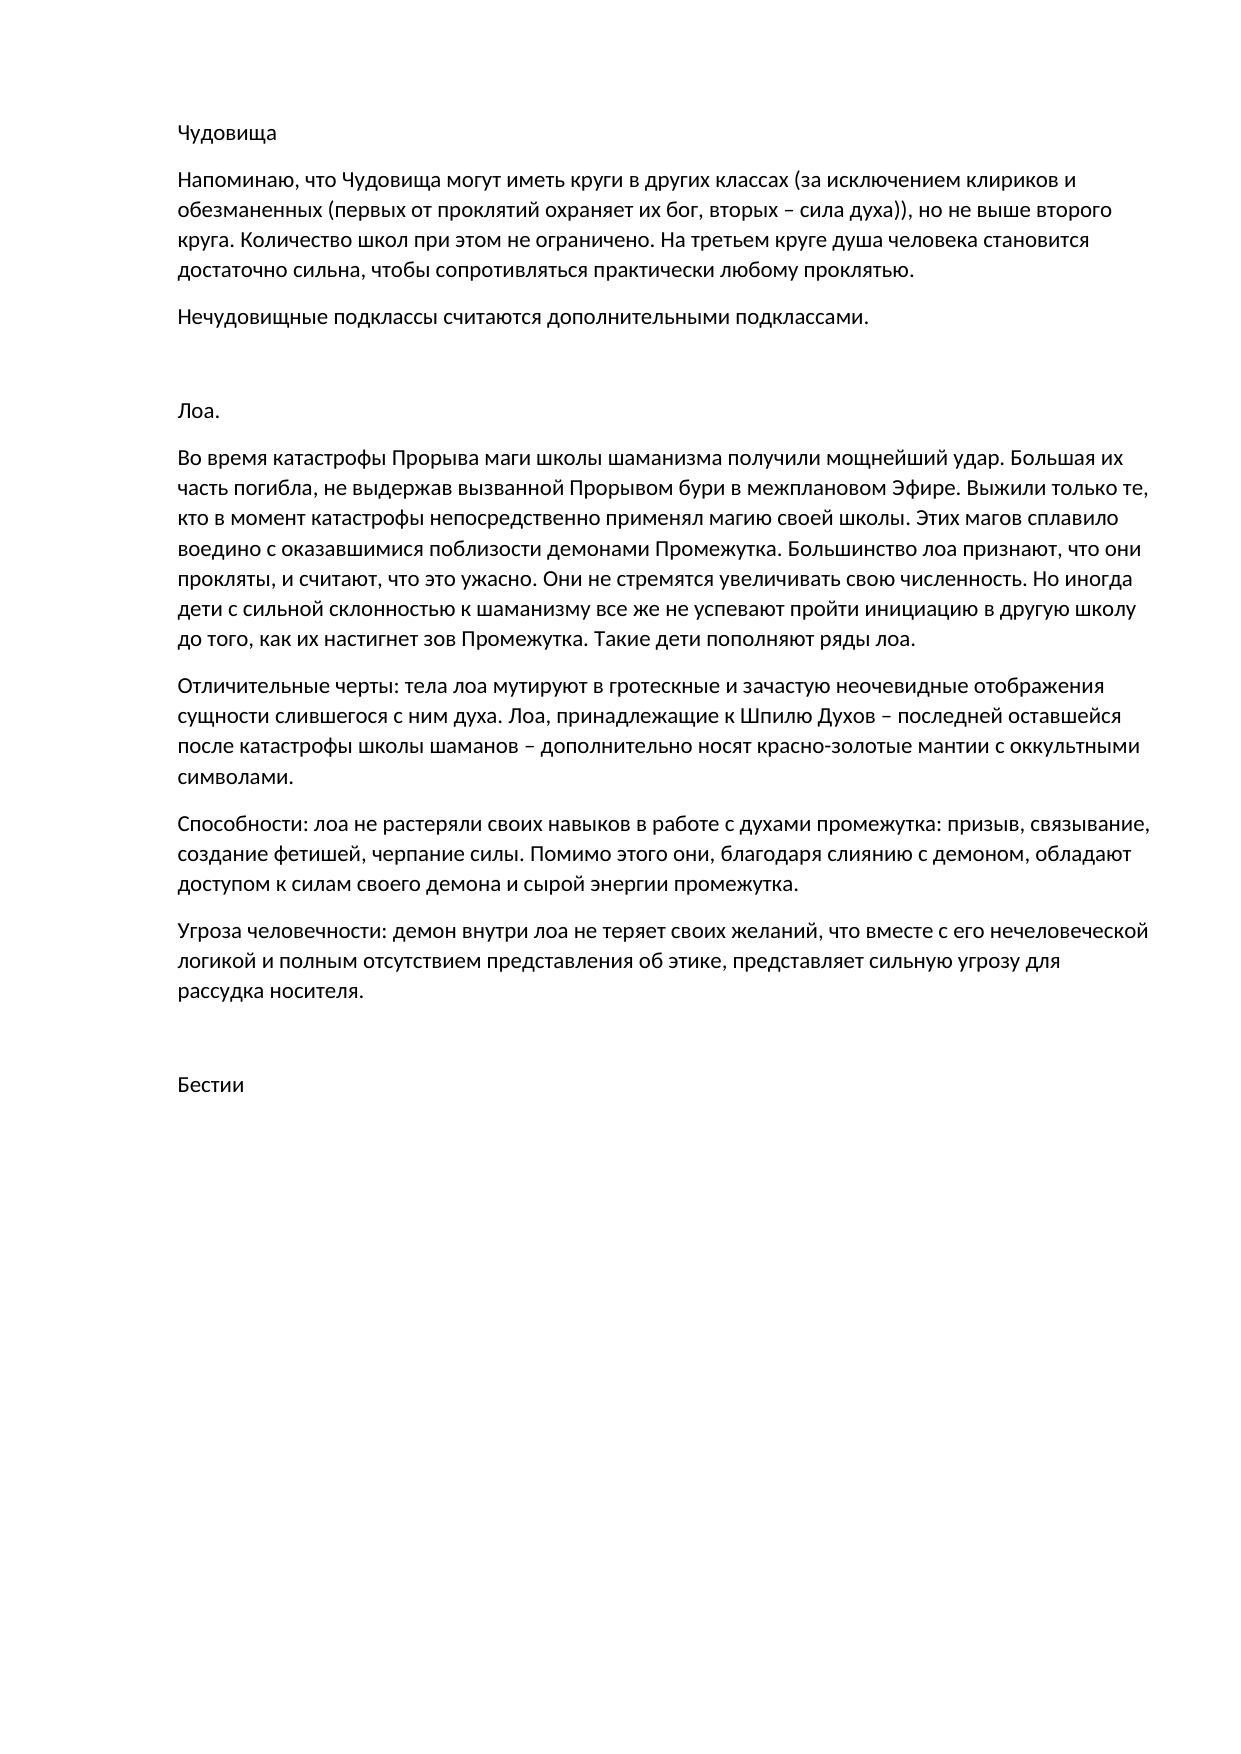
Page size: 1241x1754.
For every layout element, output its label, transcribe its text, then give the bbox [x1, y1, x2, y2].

text Во время катастрофы Прорыва маги школы шаманизма получили мощнейший удар. Большая их часть погибла, не выдержав вызванной Прорывом бури в межплановом Эфире. Выжили только те, кто в момент катастрофы непосредственно применял магию своей школы. Этих магов сплавило воедино с оказавшимися поблизости демонами Промежутка. Большинство лоа признают, что они прокляты, и считают, что это ужасно. Они не стремятся увеличивать свою численность. Но иногда дети с сильной склонностью к шаманизму все же не успевают пройти инициацию в другую школу до того, как их настигнет зов Промежутка. Такие дети пополняют ряды лоа. [177, 443, 1152, 652]
text Отличительные черты: тела лоа мутируют в гротескные и зачастую неочевидные отображения сущности слившегося с ним духа. Лоа, принадлежащие к Шпилю Духов – последней оставшейся после катастрофы школы шаманов – дополнительно носят красно-золотые мантии с оккультными символами. [177, 671, 1152, 790]
text Напоминаю, что Чудовища могут иметь круги в других классах (за исключением клириков и обезманенных (первых от проклятий охраняет их бог, вторых – сила духа)), но не выше второго круга. Количество школ при этом не ограничено. На третьем круге душа человека становится достаточно сильна, чтобы сопротивляться практически любому проклятью. [177, 165, 1152, 284]
text Нечудовищные подклассы считаются дополнительными подклассами. [177, 302, 1152, 331]
text Угроза человечности: демон внутри лоа не теряет своих желаний, что вместе с его нечеловеческой логикой и полным отсутствием представления об этике, представляет сильную угрозу для рассудка носителя. [177, 916, 1152, 1004]
text Бестии [177, 1070, 1152, 1098]
text Чудовища [177, 118, 1152, 146]
text Способности: лоа не растеряли своих навыков в работе с духами промежутка: призыв, связывание, создание фетишей, черпание силы. Помимо этого они, благодаря слиянию с демоном, обладают доступом к силам своего демона и сырой энергии промежутка. [177, 809, 1152, 897]
text Лоа. [177, 396, 1152, 424]
